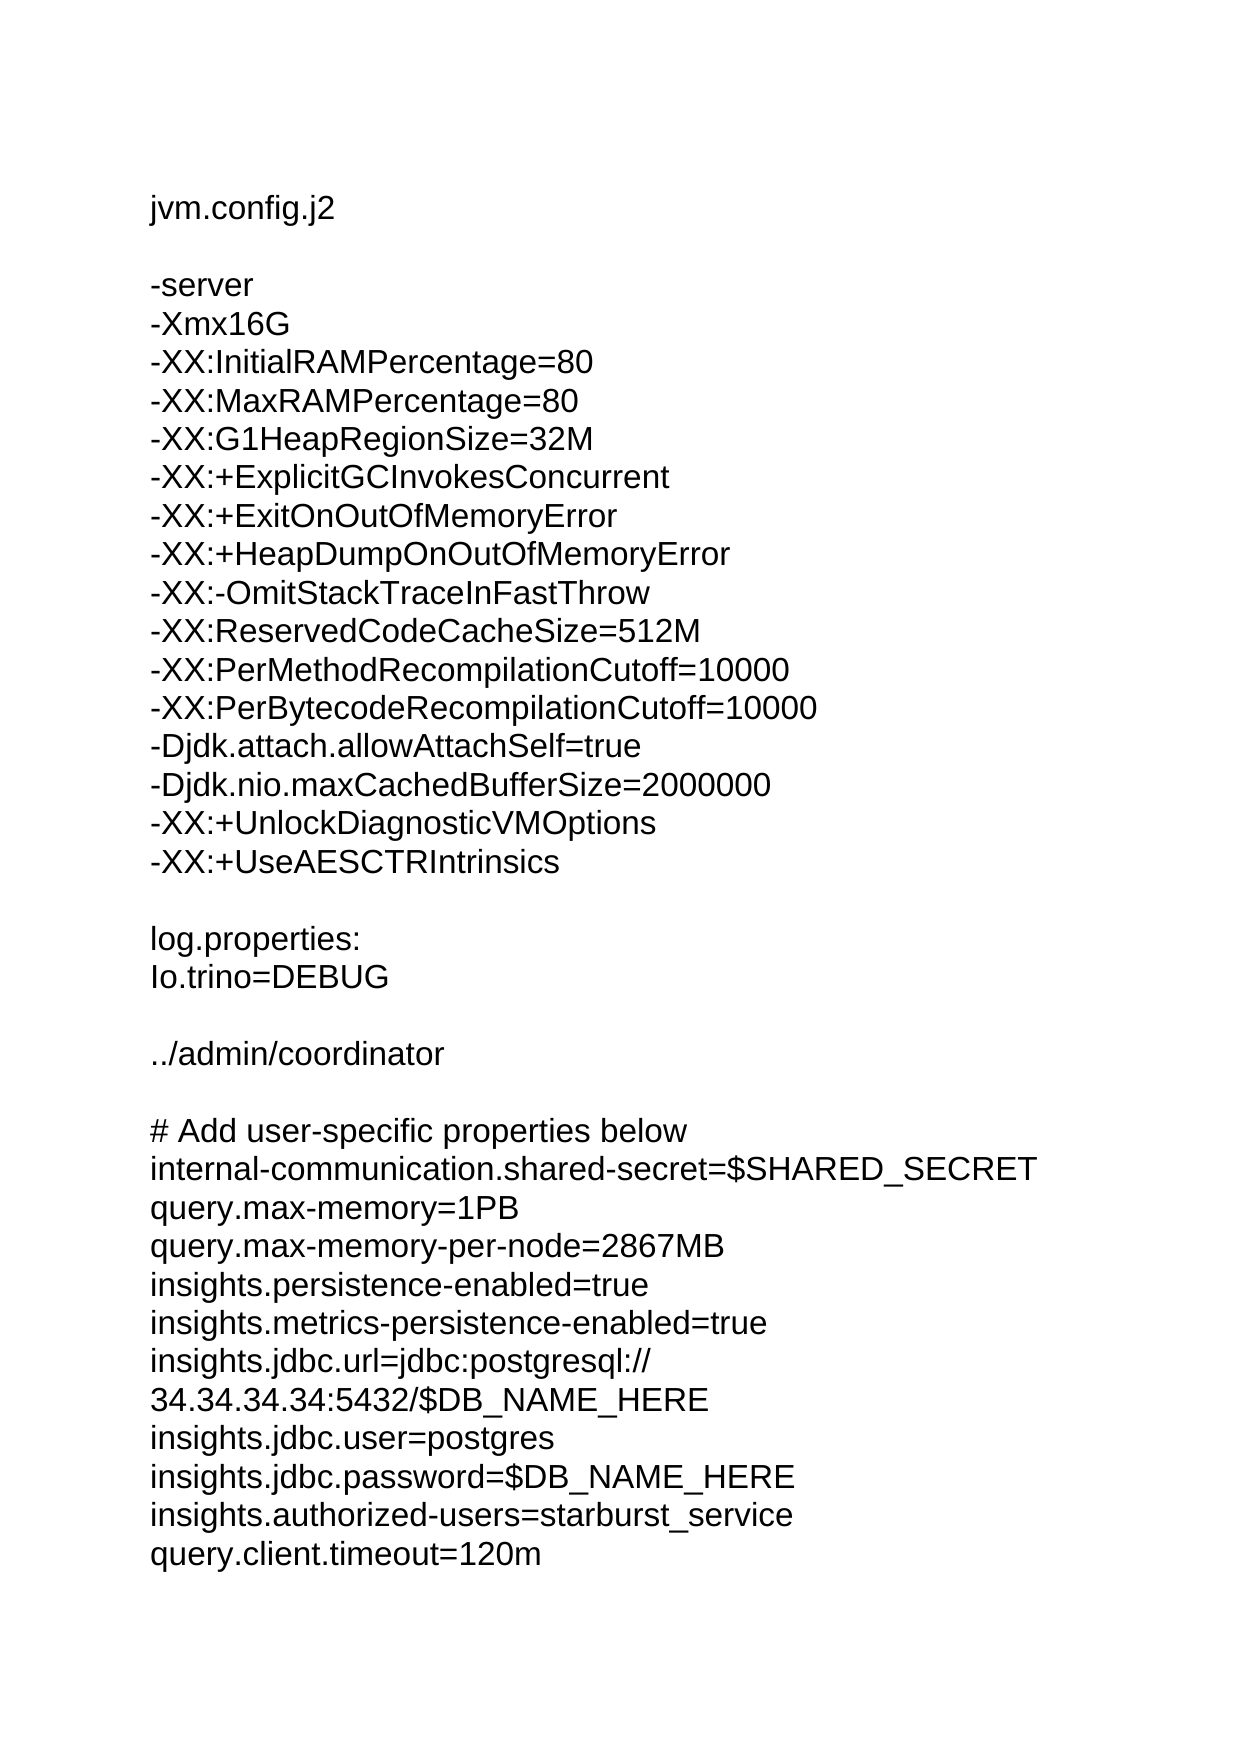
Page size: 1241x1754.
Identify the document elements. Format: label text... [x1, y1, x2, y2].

text insights.jdbc.password=$DB_NAME_HERE [150, 1457, 1090, 1495]
text -XX:+ExplicitGCInvokesConcurrent [150, 457, 1090, 496]
text ../admin/coordinator [150, 1034, 1090, 1072]
text internal-communication.shared-secret=$SHARED_SECRET [150, 1149, 1090, 1188]
text -XX:G1HeapRegionSize=32M [150, 419, 1090, 457]
text -server [150, 265, 1090, 304]
text -Djdk.nio.maxCachedBufferSize=2000000 [150, 765, 1090, 803]
text -XX:+UnlockDiagnosticVMOptions [150, 803, 1090, 842]
text # Add user-specific properties below [150, 1111, 1090, 1149]
text insights.metrics-persistence-enabled=true [150, 1303, 1090, 1342]
text -XX:+ExitOnOutOfMemoryError [150, 496, 1090, 534]
text -Djdk.attach.allowAttachSelf=true [150, 727, 1090, 765]
text jvm.config.j2 [150, 188, 1090, 227]
text query.max-memory-per-node=2867MB [150, 1226, 1090, 1265]
text -XX:PerMethodRecompilationCutoff=10000 [150, 650, 1090, 688]
text log.properties: [150, 919, 1090, 957]
text insights.jdbc.url=jdbc:postgresql://34.34.34.34:5432/$DB_NAME_HERE [150, 1342, 1090, 1418]
text query.max-memory=1PB [150, 1188, 1090, 1226]
text query.client.timeout=120m [150, 1534, 1090, 1572]
text -XX:InitialRAMPercentage=80 [150, 342, 1090, 381]
text -XX:+UseAESCTRIntrinsics [150, 842, 1090, 880]
text -Xmx16G [150, 304, 1090, 342]
text insights.jdbc.user=postgres [150, 1418, 1090, 1457]
text Io.trino=DEBUG [150, 957, 1090, 996]
text -XX:+HeapDumpOnOutOfMemoryError [150, 534, 1090, 573]
text -XX:ReservedCodeCacheSize=512M [150, 611, 1090, 650]
text -XX:PerBytecodeRecompilationCutoff=10000 [150, 688, 1090, 727]
text insights.persistence-enabled=true [150, 1265, 1090, 1303]
text insights.authorized-users=starburst_service [150, 1495, 1090, 1534]
text -XX:MaxRAMPercentage=80 [150, 381, 1090, 419]
text -XX:-OmitStackTraceInFastThrow [150, 573, 1090, 611]
